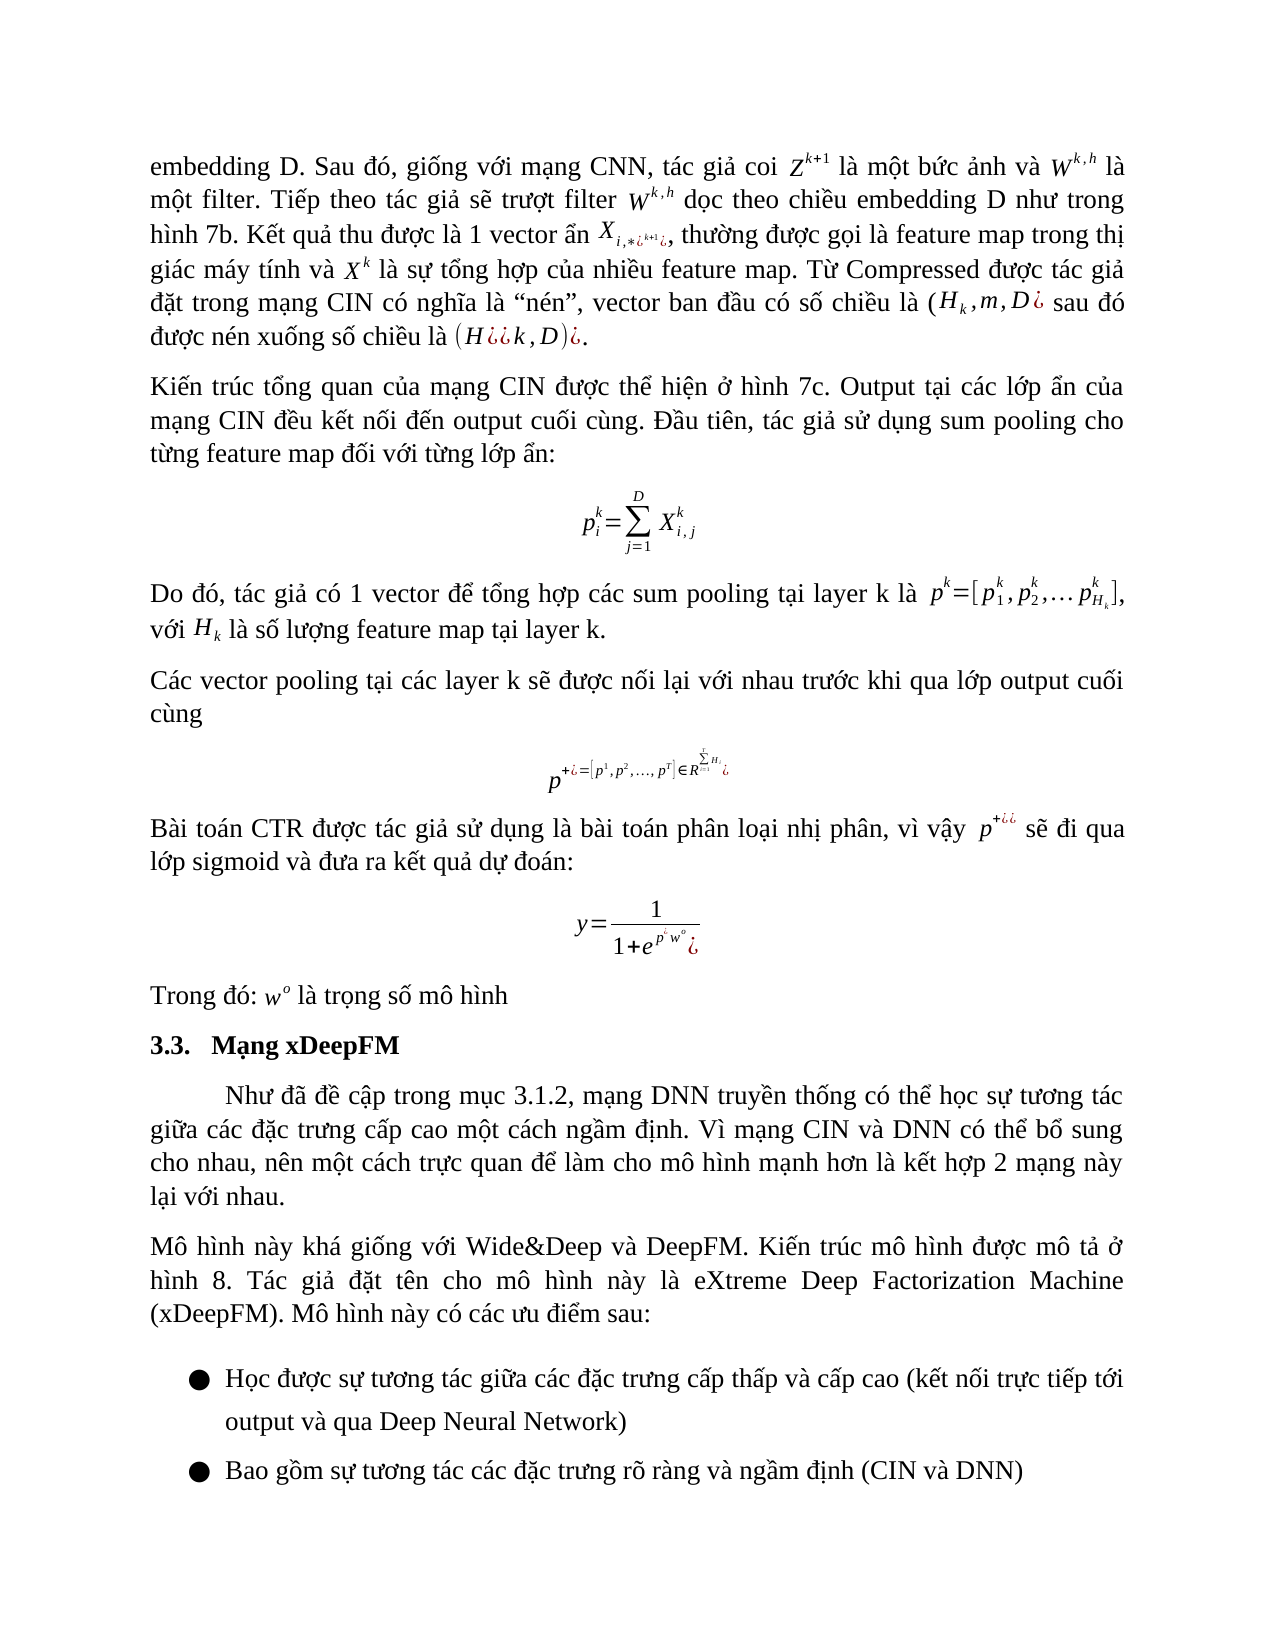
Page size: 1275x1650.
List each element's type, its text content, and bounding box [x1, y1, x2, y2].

text Các vector pooling tại các layer k sẽ được nối lại với nhau trước khi qua lớp output cuối cùng [150, 664, 1125, 728]
text Do đó, tác giả có 1 vector để tổng hợp các sum pooling tại layer k là , với là số lượng feature map tại layer k. [150, 574, 1125, 645]
text 3.3. Mạng xDeepFM [150, 1029, 1125, 1060]
text Bài toán CTR được tác giả sử dụng là bài toán phân loại nhị phân, vì vậy sẽ đi qua lớp sigmoid và đưa ra kết quả dự đoán: [150, 812, 1125, 877]
list Bao gồm sự tương tác các đặc trưng rõ ràng và ngầm định (CIN và DNN) [187, 1439, 1125, 1494]
text Trong đó: là trọng số mô hình [150, 979, 1125, 1010]
list Học được sự tương tác giữa các đặc trưng cấp thấp và cấp cao (kết nối trực tiếp tới output và qua Deep Neural Network) [187, 1348, 1125, 1437]
text Như đã đề cập trong mục 3.1.2, mạng DNN truyền thống có thể học sự tương tác giữa các đặc trưng cấp cao một cách ngầm định. Vì mạng CIN và DNN có thể bổ sung cho nhau, nên một cách trực quan để làm cho mô hình mạnh hơn là kết hợp 2 mạng này lại với nhau. [150, 1079, 1125, 1211]
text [150, 150, 1125, 351]
text Mô hình này khá giống với Wide&Deep và DeepFM. Kiến trúc mô hình được mô tả ở hình 8. Tác giả đặt tên cho mô hình này là eXtreme Deep Factorization Machine (xDeepFM). Mô hình này có các ưu điểm sau: [150, 1230, 1125, 1328]
text Kiến trúc tổng quan của mạng CIN được thể hiện ở hình 7c. Output tại các lớp ẩn của mạng CIN đều kết nối đến output cuối cùng. Đầu tiên, tác giả sử dụng sum pooling cho từng feature map đối với từng lớp ẩn: [150, 370, 1125, 469]
